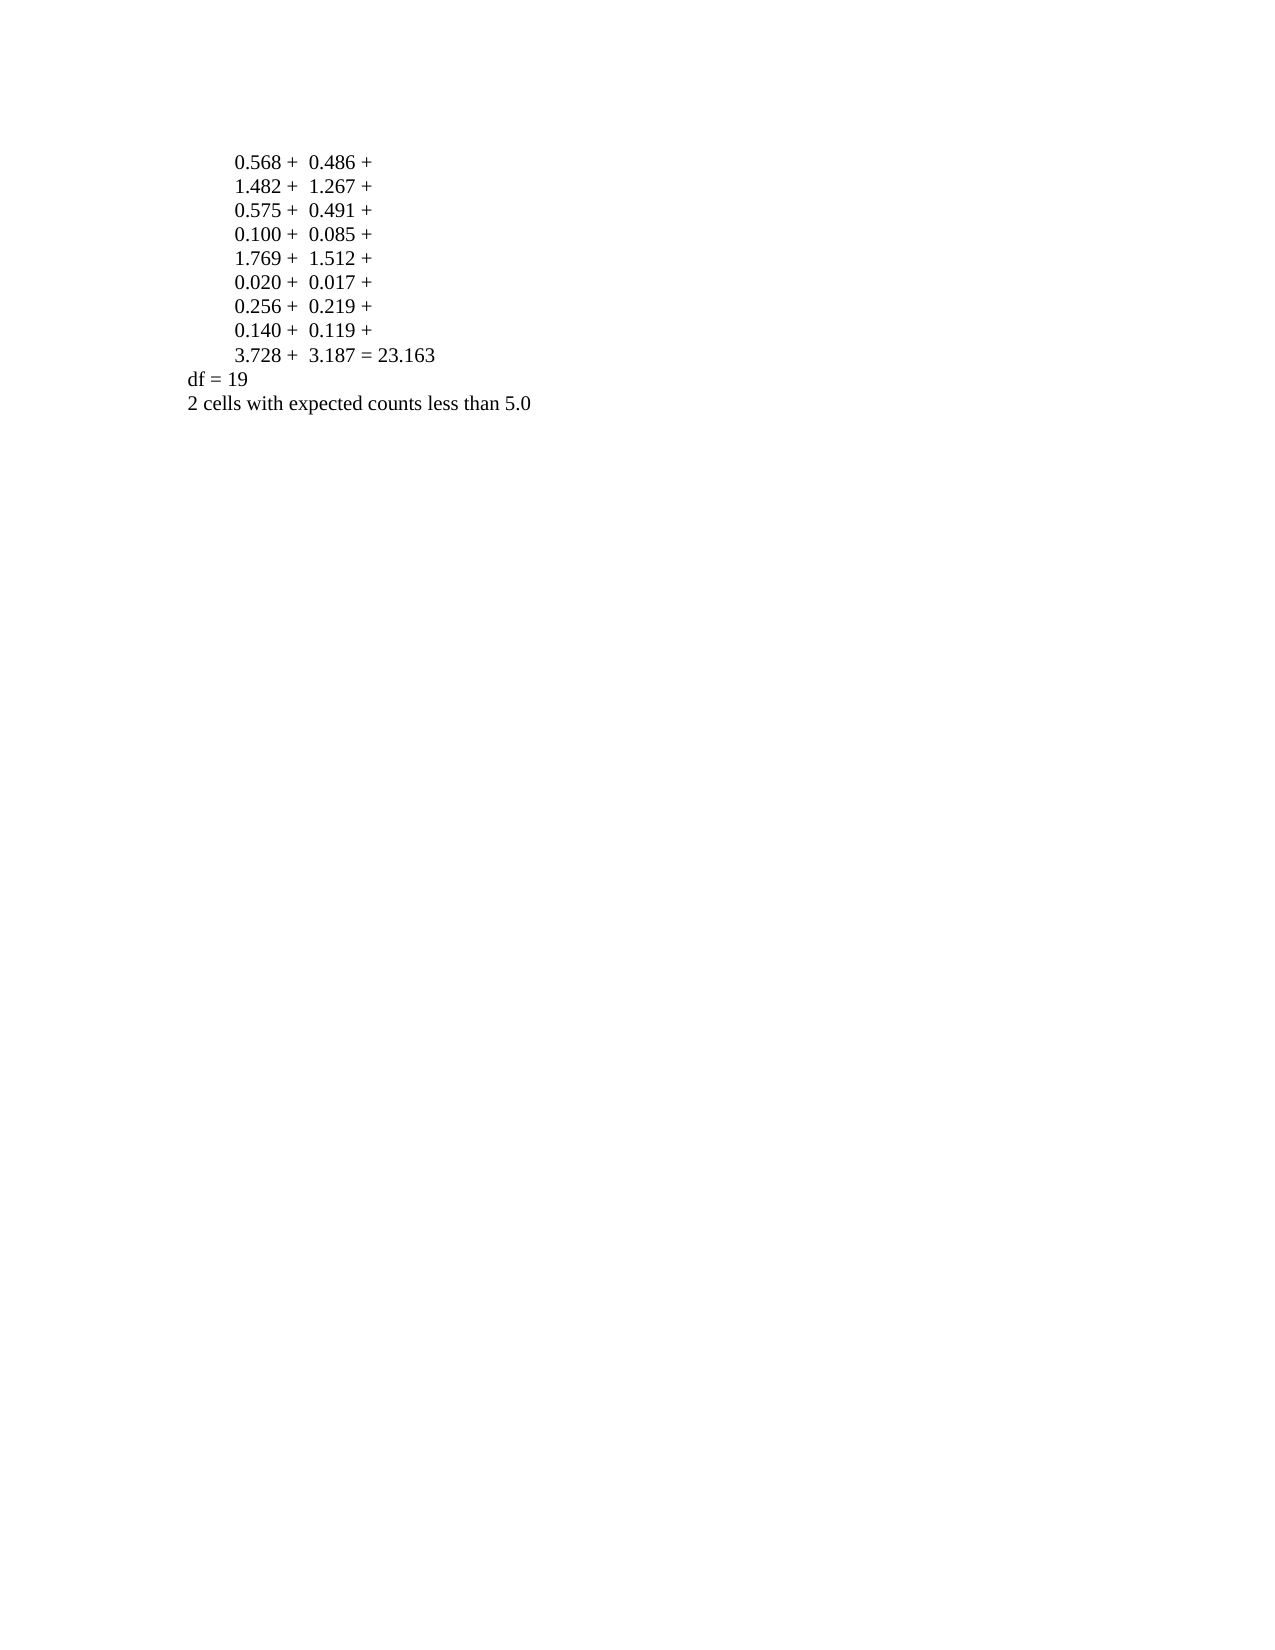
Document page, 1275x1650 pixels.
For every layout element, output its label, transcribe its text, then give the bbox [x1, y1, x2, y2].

text 0.140 + 0.119 + [187, 318, 1087, 342]
text 0.100 + 0.085 + [187, 222, 1087, 246]
text 0.256 + 0.219 + [187, 294, 1087, 318]
text 0.575 + 0.491 + [187, 198, 1087, 222]
text 3.728 + 3.187 = 23.163 [187, 342, 1087, 367]
text 2 cells with expected counts less than 5.0 [187, 391, 1087, 415]
text 0.020 + 0.017 + [187, 270, 1087, 294]
text 1.482 + 1.267 + [187, 174, 1087, 198]
text 1.769 + 1.512 + [187, 246, 1087, 270]
text df = 19 [187, 367, 1087, 391]
text 0.568 + 0.486 + [187, 150, 1087, 174]
